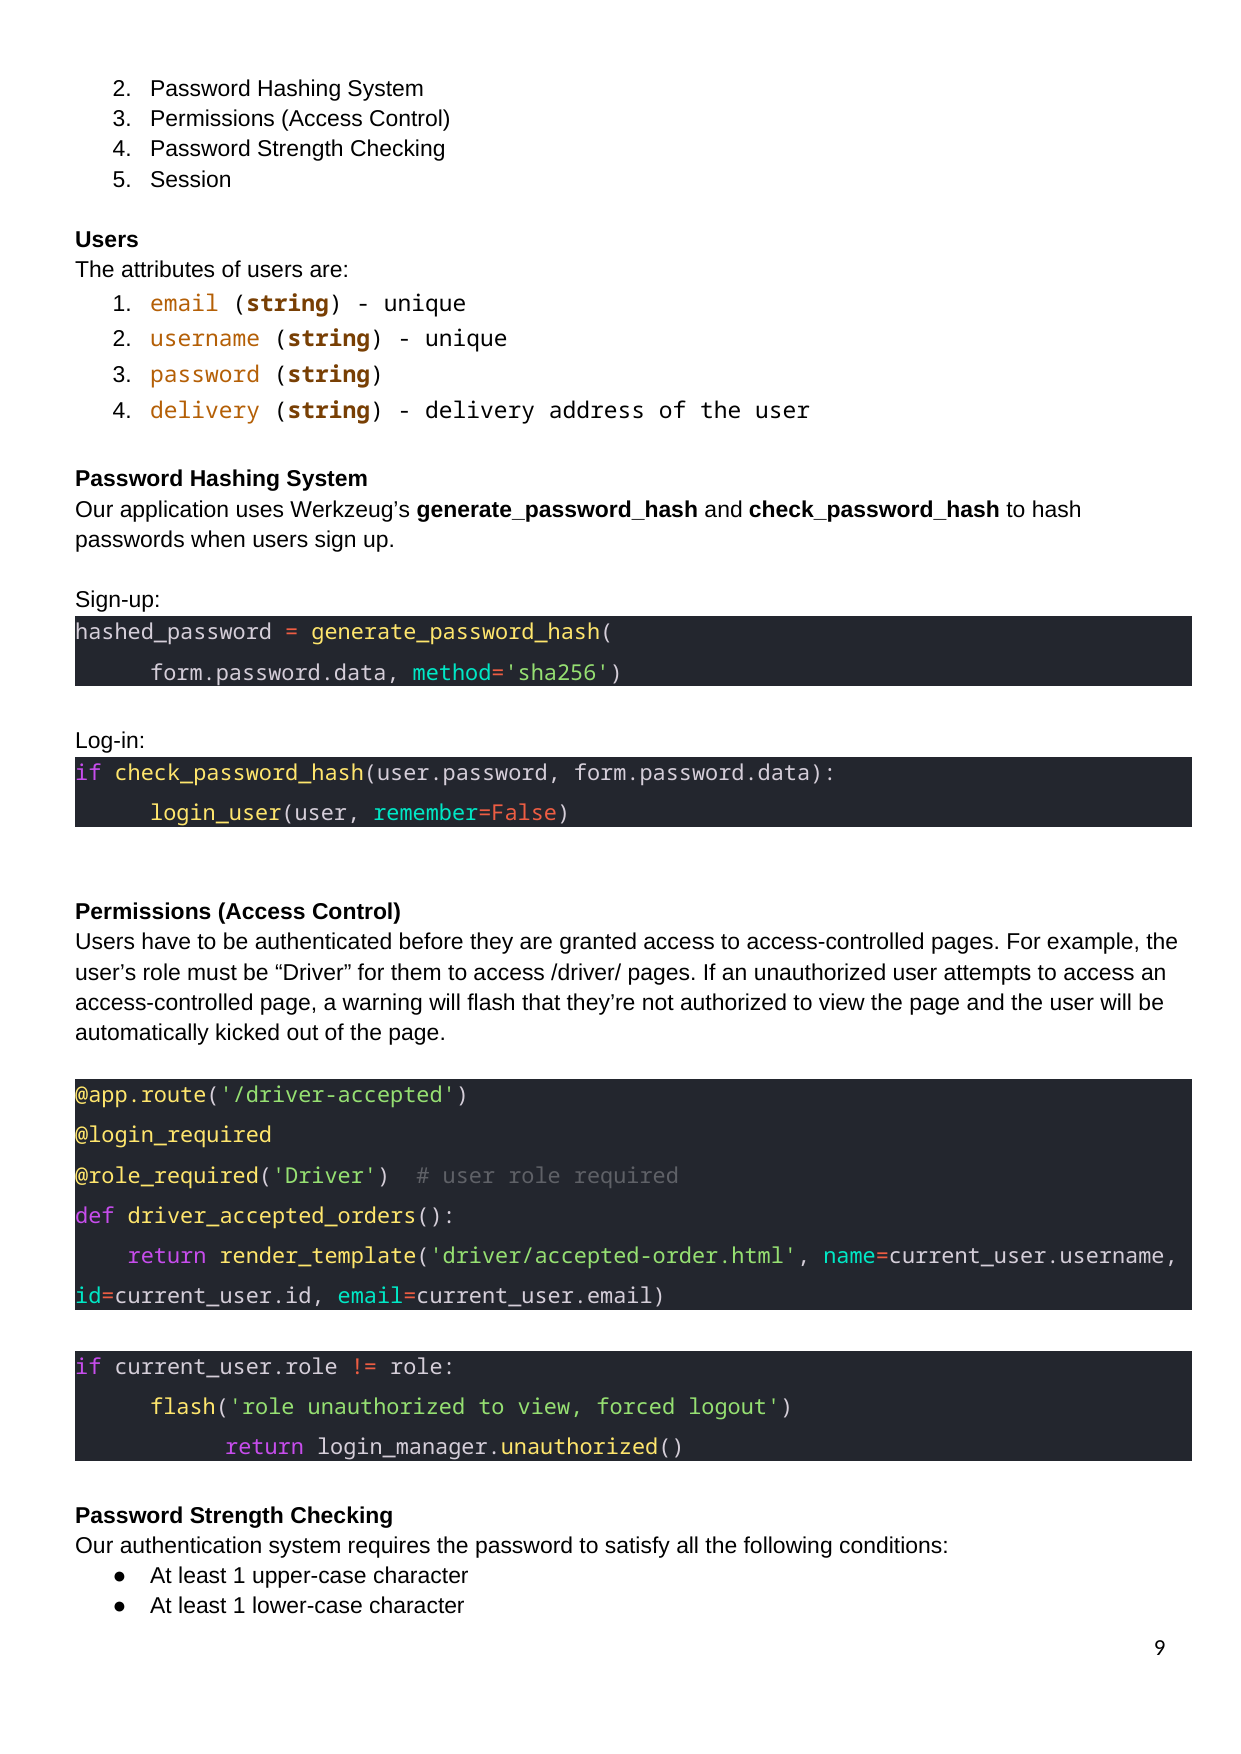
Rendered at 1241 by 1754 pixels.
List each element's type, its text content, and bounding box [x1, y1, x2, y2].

text Sign-up: [75, 586, 1192, 612]
text Our authentication system requires the password to satisfy all the following conditions: [75, 1532, 1192, 1558]
text if check_password_hash(user.password, form.password.data): [75, 757, 1192, 787]
list username (string) - unique [112, 322, 1192, 354]
list email (string) - unique [112, 286, 1192, 318]
text Log-in: [75, 727, 1192, 753]
text hashed_password = generate_password_hash( [75, 616, 1192, 646]
list At least 1 upper-case character [112, 1562, 1192, 1588]
text return render_template('driver/accepted-order.html', name=current_user.username, id=current_user.id, email=current_user.email) [75, 1240, 1192, 1310]
text Password Strength Checking [75, 1502, 1192, 1528]
text def driver_accepted_orders(): [75, 1200, 1192, 1230]
text if current_user.role != role: [75, 1351, 1192, 1381]
list At least 1 lower-case character [112, 1592, 1192, 1618]
list Password Strength Checking [112, 135, 1192, 162]
list Permissions (Access Control) [112, 105, 1192, 132]
text @login_required [75, 1119, 1192, 1149]
text login_user(user, remember=False) [75, 797, 1192, 827]
text The attributes of users are: [75, 256, 1192, 283]
text Permissions (Access Control) [75, 898, 1192, 924]
text return login_manager.unauthorized() [75, 1431, 1192, 1461]
text Our application uses Werkzeug’s generate_password_hash and check_password_hash to hash passwords when users sign up. [75, 496, 1192, 552]
text form.password.data, method='sha256') [75, 657, 1192, 686]
list password (string) [112, 358, 1192, 389]
text @role_required('Driver') # user role required [75, 1160, 1192, 1189]
text Password Hashing System [75, 430, 1192, 492]
list delivery (string) - delivery address of the user [112, 394, 1192, 426]
text Users have to be authenticated before they are granted access to access-controlled pages. For example, the user’s role must be “Driver” for them to access /driver/ pages. If an unauthorized user attempts to access an access-controlled page, a warning will flash that they’re not authorized to view the page and the user will be automatically kicked out of the page. [75, 928, 1192, 1045]
list Password Hashing System [112, 75, 1192, 101]
list Session [112, 166, 1192, 192]
text @app.route('/driver-accepted') [75, 1079, 1192, 1109]
text flash('role unauthorized to view, forced logout') [75, 1391, 1192, 1421]
text Users [75, 226, 1192, 252]
